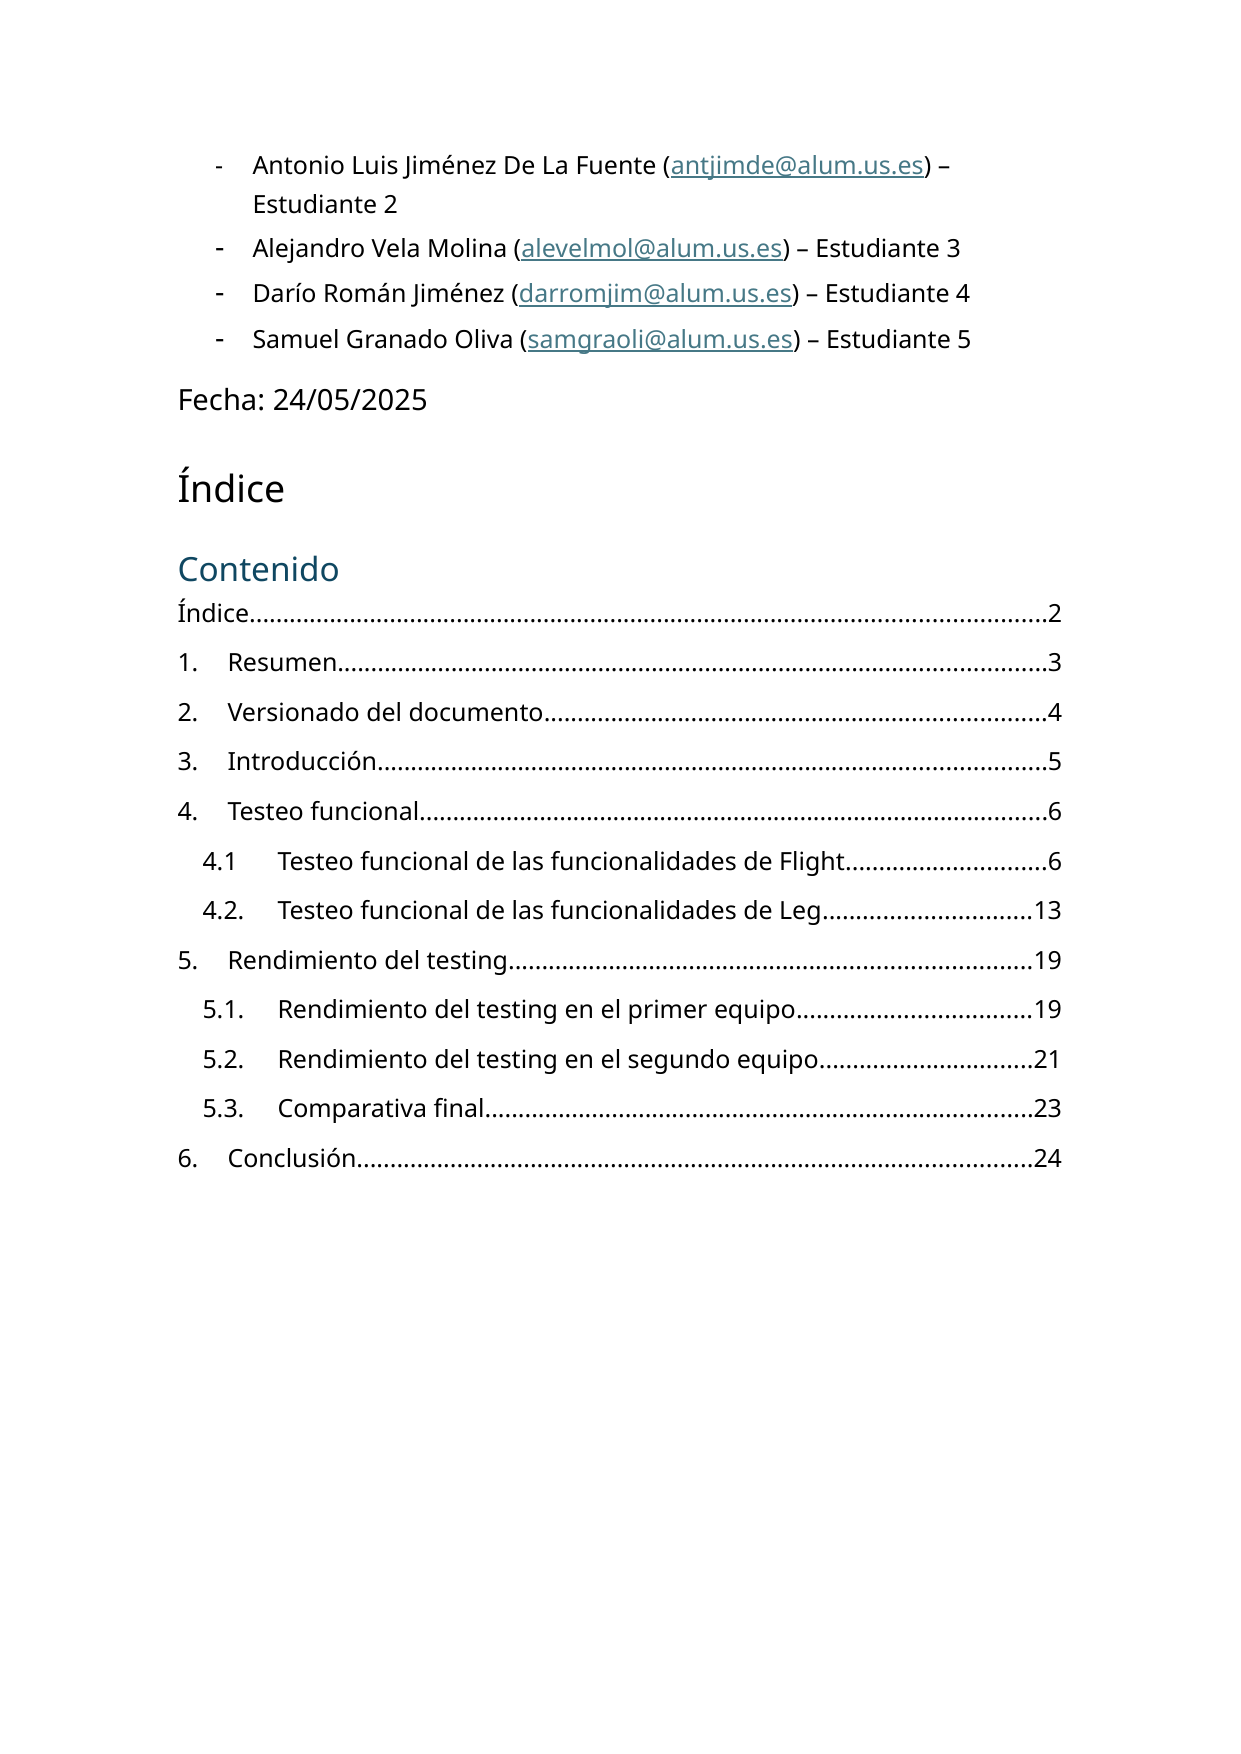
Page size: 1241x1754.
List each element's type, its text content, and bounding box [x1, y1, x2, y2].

text Fecha: 24/05/2025 [177, 379, 1063, 419]
list Alejandro Vela Molina (alevelmol@alum.us.es) – Estudiante 3 [215, 226, 1063, 266]
list Samuel Granado Oliva (samgraoli@alum.us.es) – Estudiante 5 [215, 317, 1063, 357]
subtitle Índice [177, 463, 1063, 514]
list Antonio Luis Jiménez De La Fuente (antjimde@alum.us.es) – Estudiante 2 [215, 148, 1063, 221]
list Darío Román Jiménez (darromjim@alum.us.es) – Estudiante 4 [215, 272, 1063, 311]
